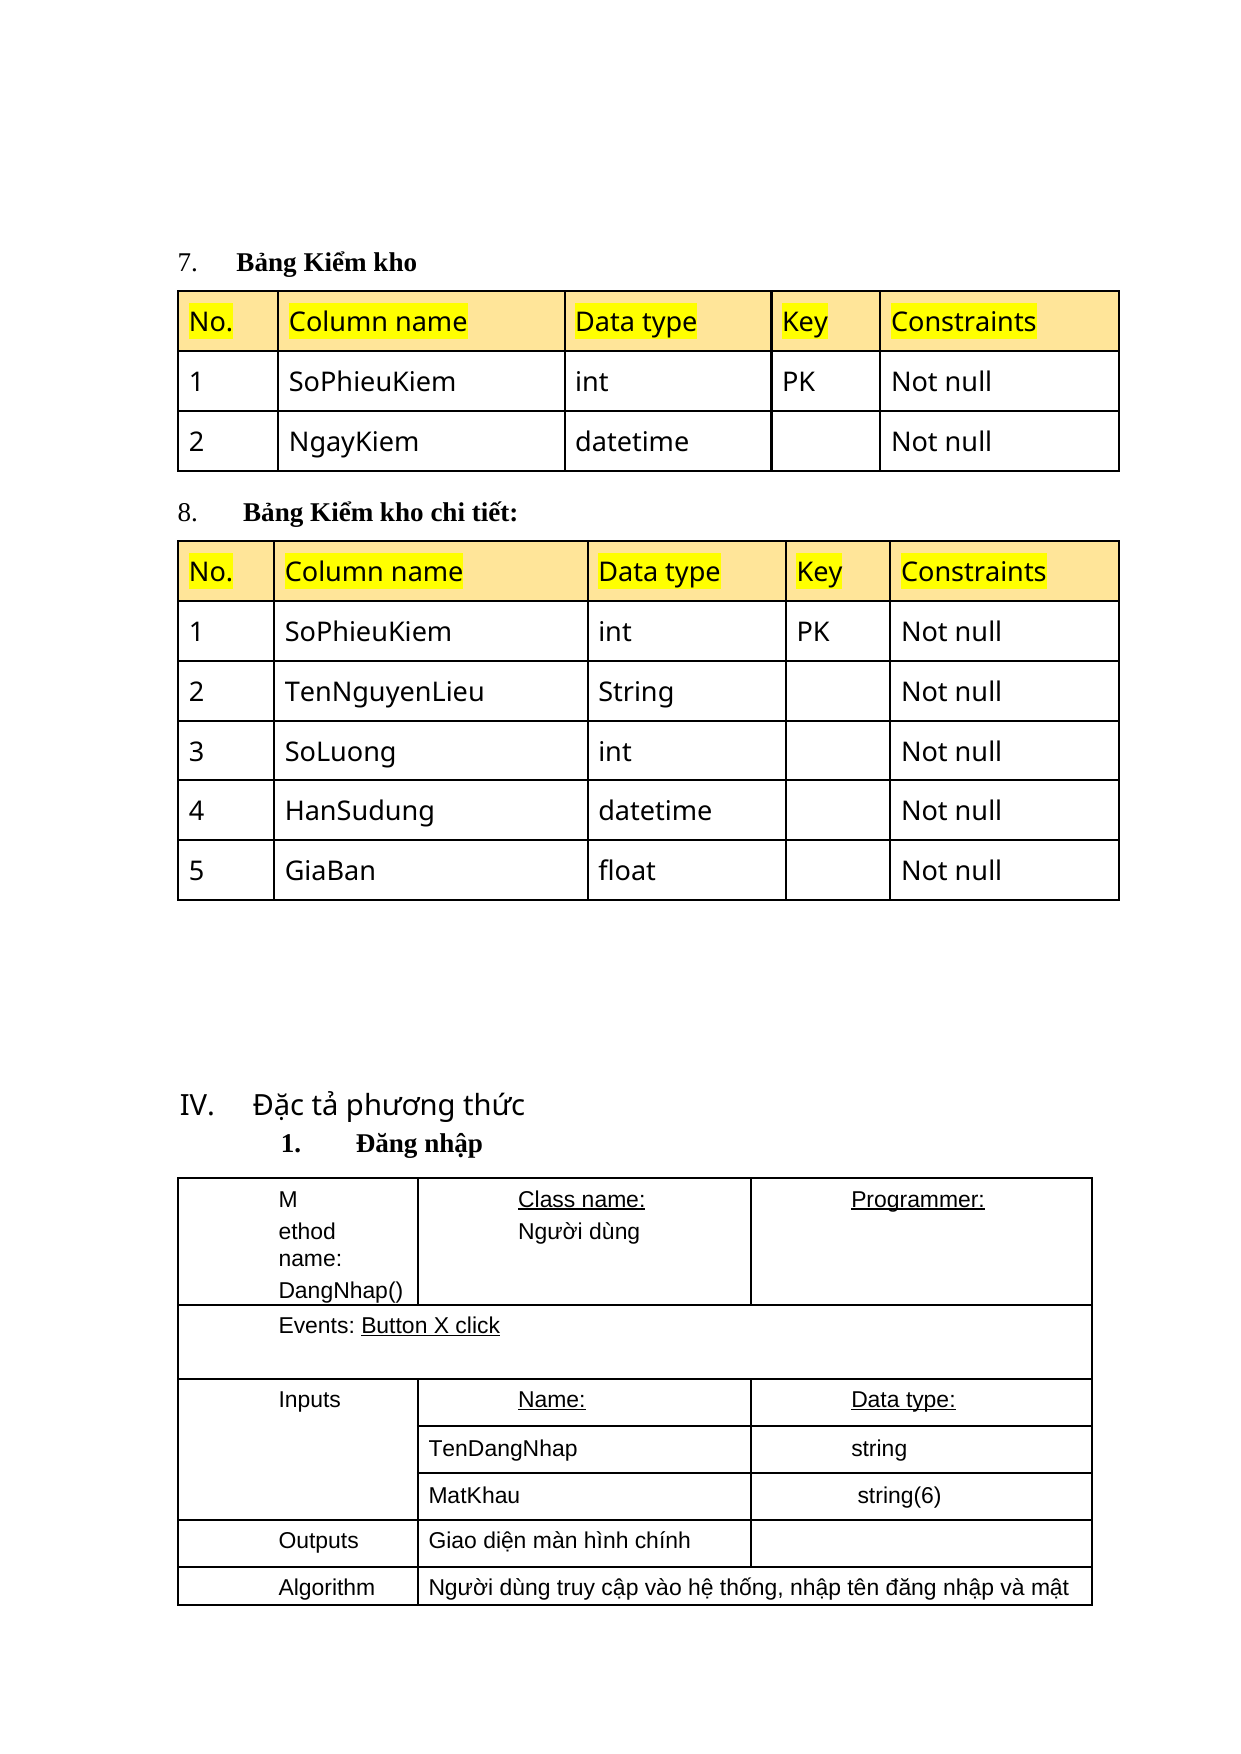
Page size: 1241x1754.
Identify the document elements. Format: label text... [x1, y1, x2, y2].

table_header Key [773, 292, 879, 350]
table_cell PK [787, 602, 889, 660]
table_cell HanSudung [275, 781, 587, 839]
table_header Data type [589, 542, 785, 600]
table_cell [787, 781, 889, 839]
table_header Column name [275, 542, 587, 600]
table_cell 4 [179, 781, 273, 839]
table_cell Not null [891, 781, 1118, 839]
table_cell [752, 1521, 1091, 1566]
table_cell NgayKiem [279, 412, 564, 469]
table_cell 2 [179, 662, 273, 719]
table_cell String [589, 662, 785, 719]
table_cell GiaBan [275, 841, 587, 899]
table_cell Data type: [752, 1380, 1091, 1425]
table_header No. [179, 542, 273, 600]
table_cell 1 [179, 602, 273, 660]
table_cell Not null [891, 722, 1118, 779]
table_cell PK [773, 352, 879, 410]
table_cell datetime [589, 781, 785, 839]
subtitle Bảng Kiểm kho chi tiết: [177, 497, 1092, 528]
table_cell string [752, 1427, 1091, 1472]
table_cell float [589, 841, 785, 899]
table_cell 2 [179, 412, 277, 469]
table_cell Not null [881, 412, 1118, 469]
table_cell Events: Button X click [179, 1306, 1091, 1378]
table_header Class name: Người dùng [419, 1179, 750, 1303]
table_cell int [589, 602, 785, 660]
table_cell Algorithm specification [179, 1568, 417, 1604]
table_cell Giao diện màn hình chính [419, 1521, 750, 1566]
table_header M ethod name: DangNhap() [179, 1179, 417, 1303]
subtitle Bảng Kiểm kho [177, 246, 1092, 278]
table_header Constraints [891, 542, 1118, 600]
table_cell 3 [179, 722, 273, 779]
table_cell Inputs [179, 1380, 417, 1519]
table_cell Not null [891, 662, 1118, 719]
table_cell datetime [566, 412, 770, 469]
table_cell SoPhieuKiem [275, 602, 587, 660]
list Đăng nhập [281, 1127, 1092, 1158]
table_cell [787, 722, 889, 779]
table_header Data type [566, 292, 770, 350]
table_header No. [179, 292, 277, 350]
table_cell [787, 841, 889, 899]
table_cell [787, 662, 889, 719]
table_cell int [566, 352, 770, 410]
table_cell SoLuong [275, 722, 587, 779]
table_header Key [787, 542, 889, 600]
table_cell [773, 412, 879, 469]
subtitle Đặc tả phương thức [215, 1084, 1092, 1124]
table_header Column name [279, 292, 564, 350]
table_cell TenDangNhap [419, 1427, 750, 1472]
table_cell Name: [419, 1380, 750, 1425]
table_cell 1 [179, 352, 277, 410]
table_cell string(6) [752, 1474, 1091, 1519]
table_cell Outputs [179, 1521, 417, 1566]
table_cell Not null [891, 602, 1118, 660]
table_cell int [589, 722, 785, 779]
table_cell MatKhau [419, 1474, 750, 1519]
table_header Programmer: [752, 1179, 1091, 1303]
table_cell Not null [891, 841, 1118, 899]
table_cell Not null [881, 352, 1118, 410]
table_header Constraints [881, 292, 1118, 350]
table_cell SoPhieuKiem [279, 352, 564, 410]
table_cell 5 [179, 841, 273, 899]
table_cell TenNguyenLieu [275, 662, 587, 719]
